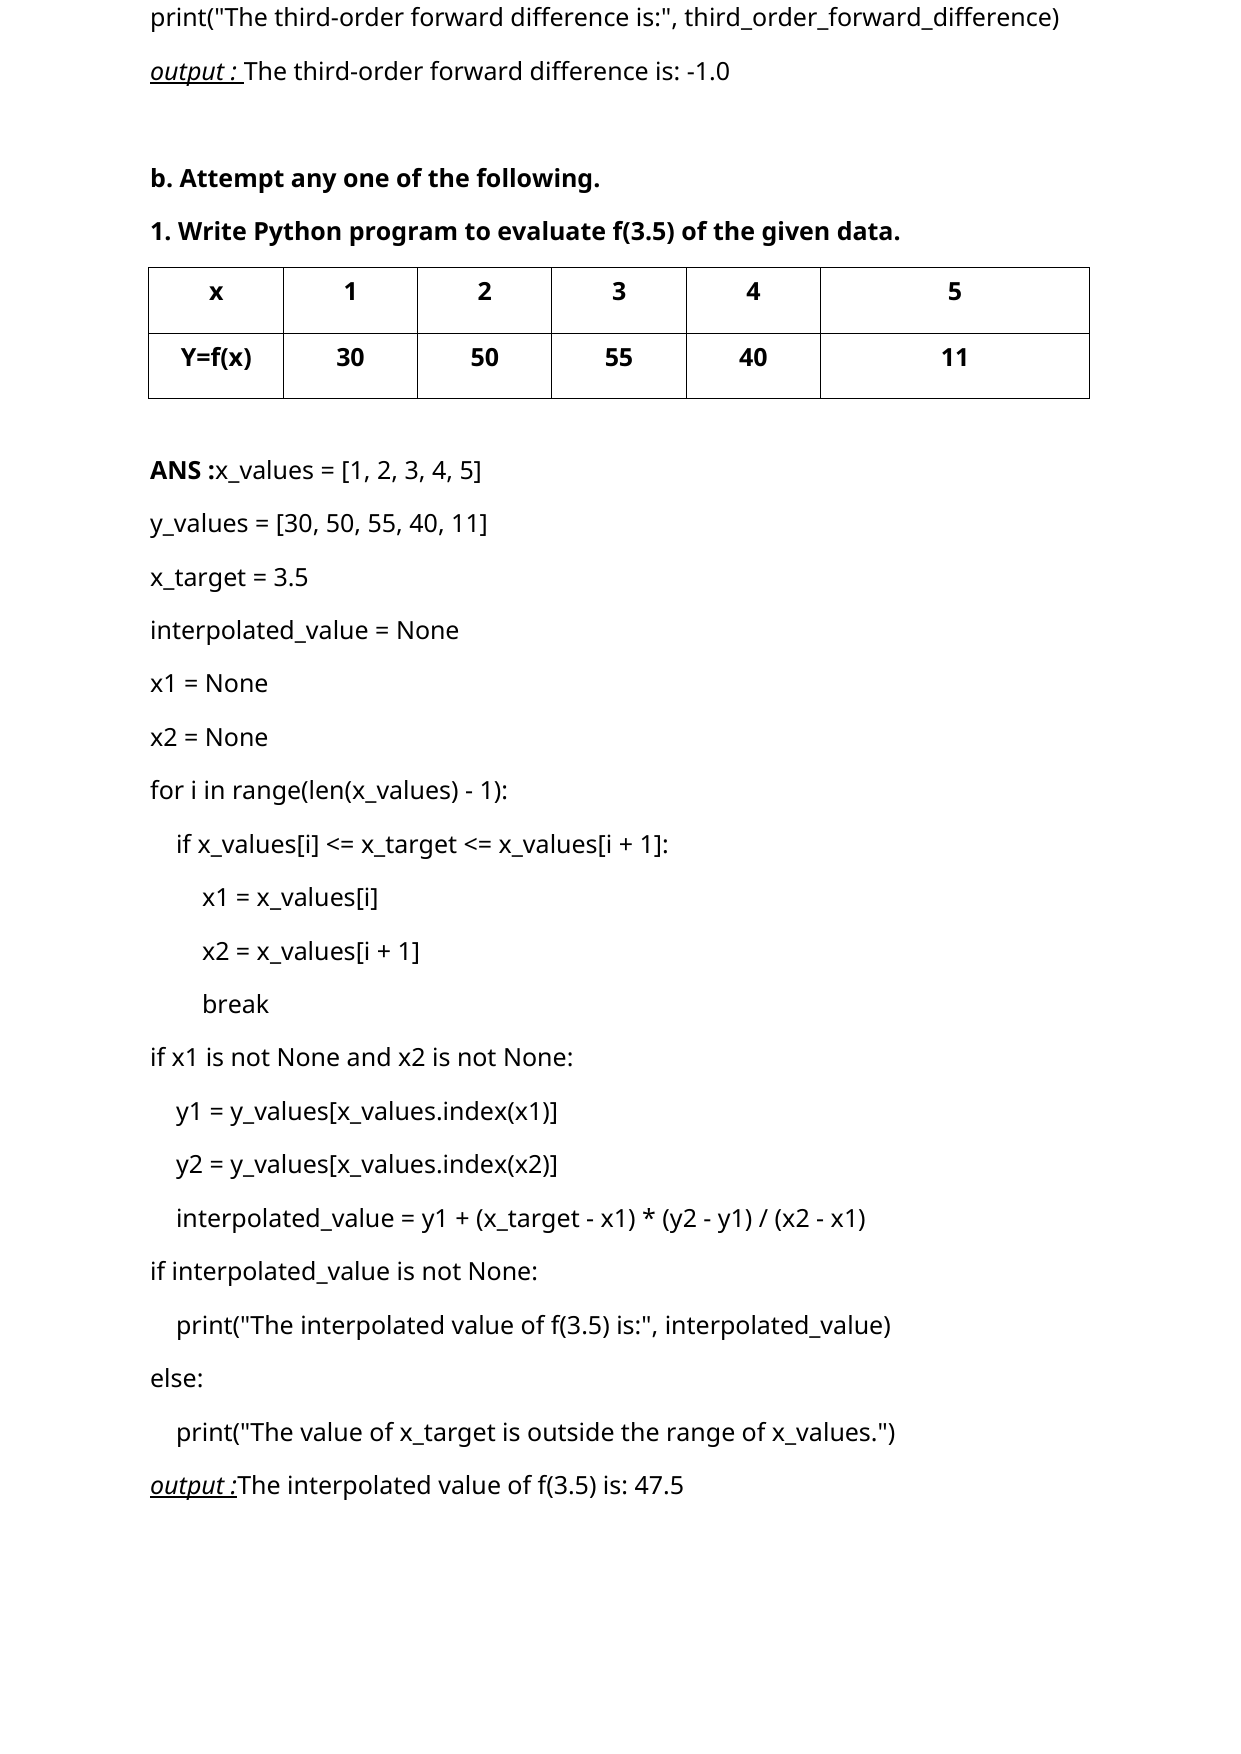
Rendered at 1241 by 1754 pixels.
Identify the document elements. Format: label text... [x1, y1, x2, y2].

text x_target = 3.5 [150, 559, 1090, 593]
text x1 = None [150, 666, 1090, 700]
text interpolated_value = None [150, 613, 1090, 647]
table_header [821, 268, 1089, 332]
text print("The interpolated value of f(3.5) is:", interpolated_value) [150, 1307, 1090, 1341]
text 1. Write Python program to evaluate f(3.5) of the given data. [150, 214, 1090, 248]
text x1 = x_values[i] [150, 880, 1090, 914]
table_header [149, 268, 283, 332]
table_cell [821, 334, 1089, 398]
text for i in range(len(x_values) - 1): [150, 773, 1090, 807]
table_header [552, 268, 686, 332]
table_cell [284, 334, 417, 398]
text output :The interpolated value of f(3.5) is: 47.5 [150, 1468, 1090, 1502]
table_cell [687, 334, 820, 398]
text if interpolated_value is not None: [150, 1254, 1090, 1288]
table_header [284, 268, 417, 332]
text y1 = y_values[x_values.index(x1)] [150, 1093, 1090, 1128]
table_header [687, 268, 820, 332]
text y_values = [30, 50, 55, 40, 11] [150, 506, 1090, 540]
text b. Attempt any one of the following. [150, 160, 1090, 194]
text print("The value of x_target is outside the range of x_values.") [150, 1414, 1090, 1448]
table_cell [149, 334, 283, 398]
text if x_values[i] <= x_target <= x_values[i + 1]: [150, 826, 1090, 860]
text x2 = None [150, 719, 1090, 753]
text if x1 is not None and x2 is not None: [150, 1040, 1090, 1074]
text break [150, 987, 1090, 1021]
text output : The third-order forward difference is: -1.0 [150, 53, 1090, 87]
text interpolated_value = y1 + (x_target - x1) * (y2 - y1) / (x2 - x1) [150, 1200, 1090, 1234]
text x2 = x_values[i + 1] [150, 933, 1090, 967]
text y2 = y_values[x_values.index(x2)] [150, 1147, 1090, 1181]
text print("The third-order forward difference is:", third_order_forward_difference) [150, 0, 1090, 34]
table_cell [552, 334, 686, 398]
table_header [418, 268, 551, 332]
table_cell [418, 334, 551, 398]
text else: [150, 1361, 1090, 1395]
text ANS :x_values = [1, 2, 3, 4, 5] [150, 452, 1090, 486]
